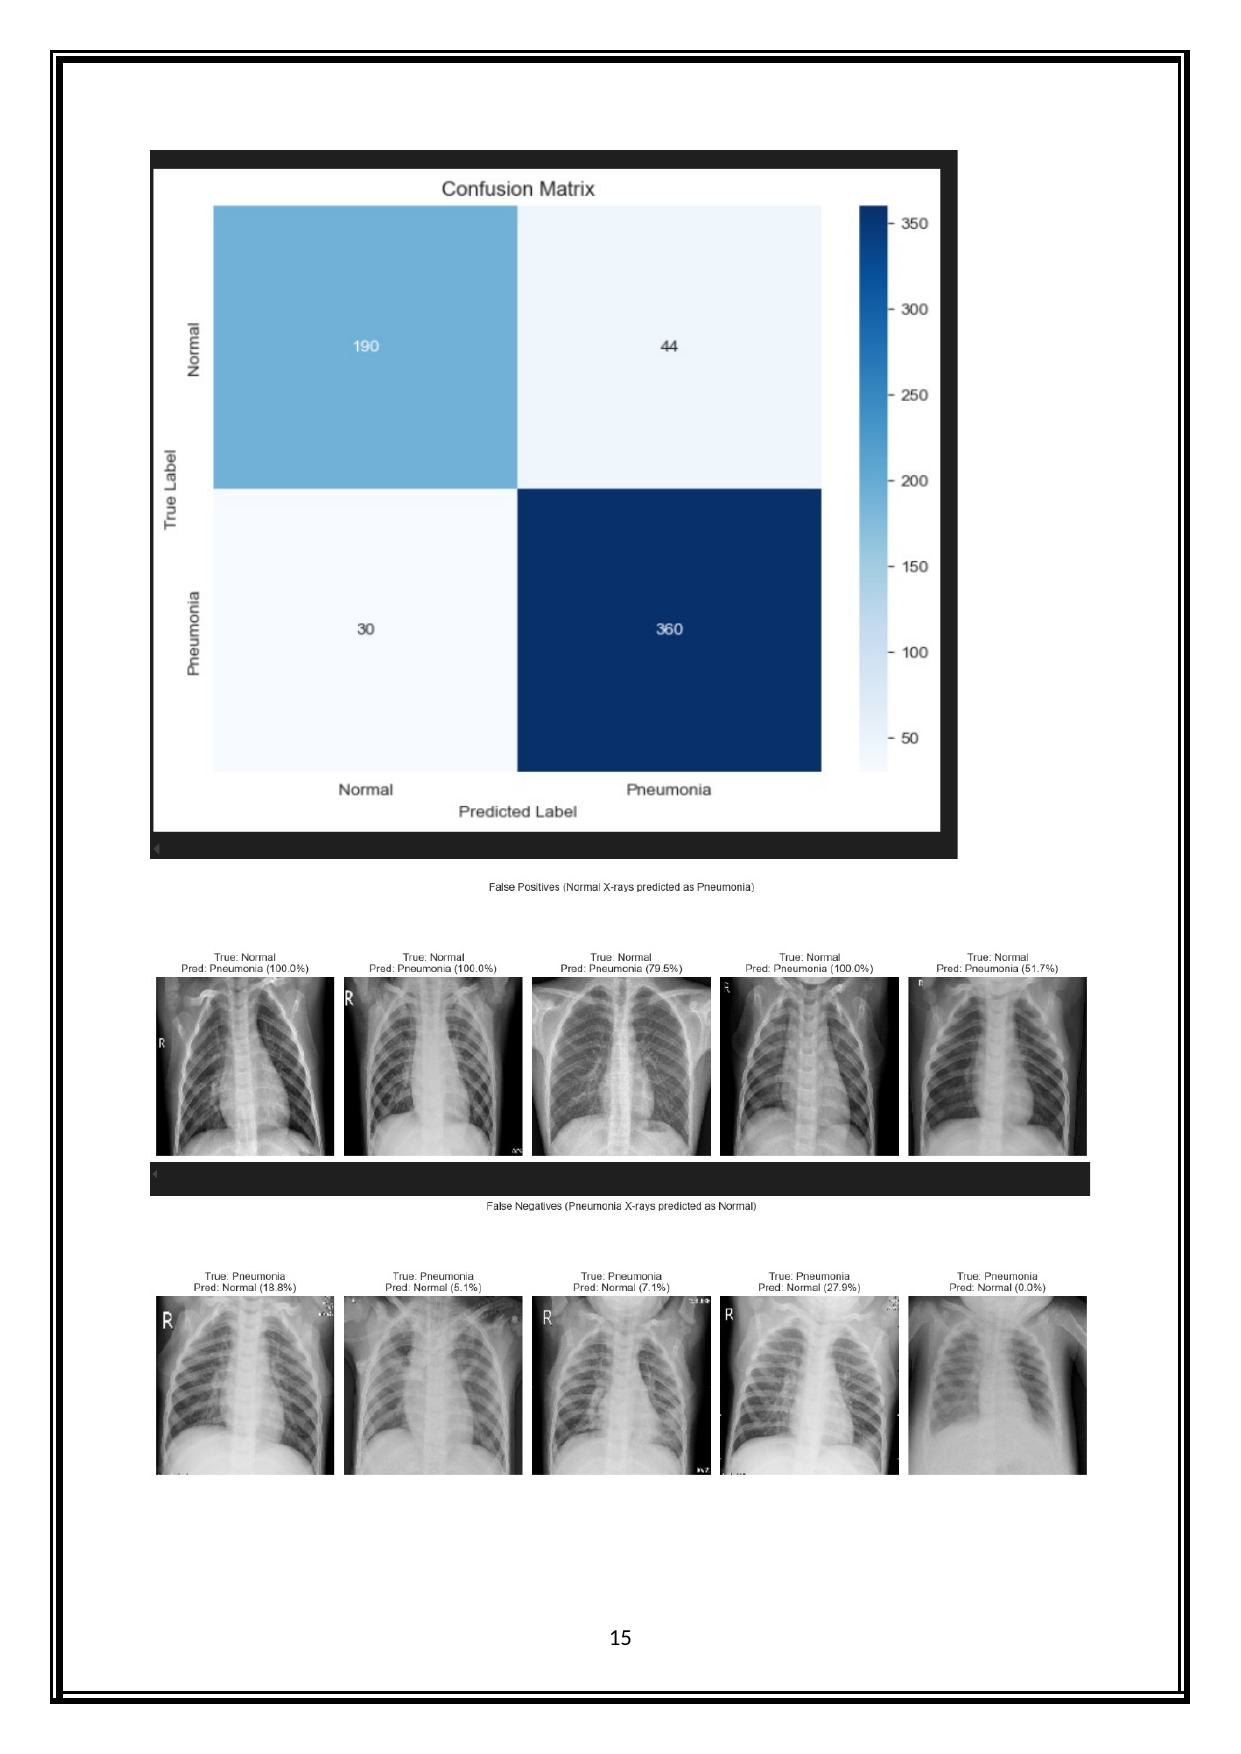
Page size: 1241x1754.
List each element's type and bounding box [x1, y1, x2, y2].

picture [150, 877, 1091, 1480]
picture [150, 150, 958, 859]
